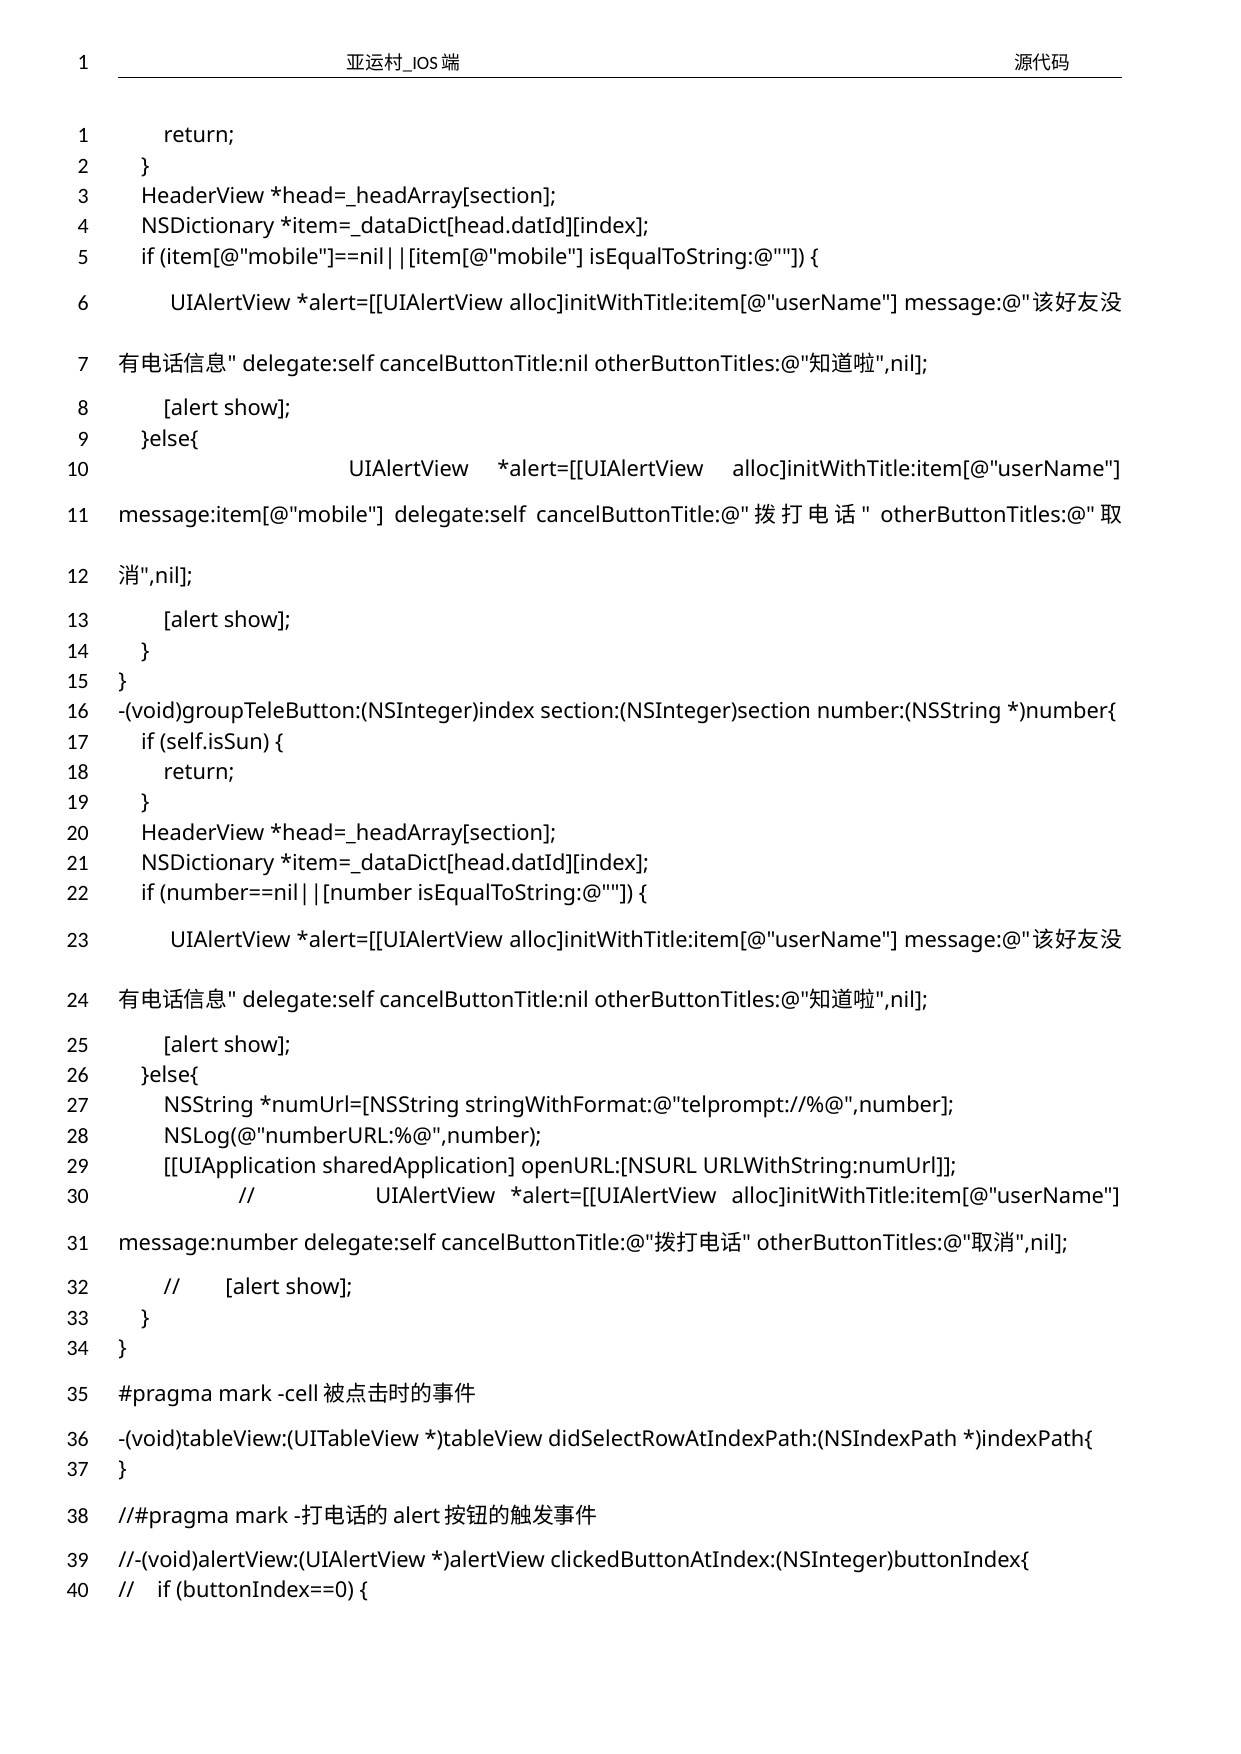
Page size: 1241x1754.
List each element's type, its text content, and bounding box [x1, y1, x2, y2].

text // [alert show]; [118, 1271, 1122, 1301]
text // UIAlertView *alert=[[UIAlertView alloc]initWithTitle:item[@"userName"] message:number delegate:self cancelButtonTitle:@"拨打电话" otherButtonTitles:@"取消",nil]; [118, 1180, 1122, 1271]
text } [118, 1301, 1122, 1332]
text -(void)tableView:(UITableView *)tableView didSelectRowAtIndexPath:(NSIndexPath *)indexPath{ [118, 1423, 1122, 1453]
text } [118, 786, 1122, 816]
text [[UIApplication sharedApplication] openURL:[NSURL URLWithString:numUrl]]; [118, 1150, 1122, 1180]
text NSLog(@"numberURL:%@",number); [118, 1119, 1122, 1150]
text } [118, 1332, 1122, 1362]
text return; [118, 756, 1122, 786]
text if (self.isSun) { [118, 725, 1122, 756]
text [alert show]; [118, 392, 1122, 422]
text return; [118, 119, 1122, 149]
text UIAlertView *alert=[[UIAlertView alloc]initWithTitle:item[@"userName"] message:item[@"mobile"] delegate:self cancelButtonTitle:@"拨打电话" otherButtonTitles:@"取消",nil]; [118, 453, 1122, 604]
text [alert show]; [118, 1028, 1122, 1059]
text NSString *numUrl=[NSString stringWithFormat:@"telprompt://%@",number]; [118, 1089, 1122, 1119]
text HeaderView *head=_headArray[section]; [118, 816, 1122, 847]
text NSDictionary *item=_dataDict[head.datId][index]; [118, 210, 1122, 240]
text if (item[@"mobile"]==nil||[item[@"mobile"] isEqualToString:@""]) { [118, 240, 1122, 271]
text } [118, 634, 1122, 665]
text }else{ [118, 1059, 1122, 1089]
text -(void)groupTeleButton:(NSInteger)index section:(NSInteger)section number:(NSString *)number{ [118, 695, 1122, 725]
text //-(void)alertView:(UIAlertView *)alertView clickedButtonAtIndex:(NSInteger)buttonIndex{ [118, 1544, 1122, 1574]
text // if (buttonIndex==0) { [118, 1574, 1122, 1604]
text UIAlertView *alert=[[UIAlertView alloc]initWithTitle:item[@"userName"] message:@"该好友没有电话信息" delegate:self cancelButtonTitle:nil otherButtonTitles:@"知道啦",nil]; [118, 907, 1122, 1028]
text #pragma mark -cell被点击时的事件 [118, 1362, 1122, 1423]
text } [118, 665, 1122, 695]
text }else{ [118, 422, 1122, 453]
text if (number==nil||[number isEqualToString:@""]) { [118, 877, 1122, 907]
text //#pragma mark -打电话的alert按钮的触发事件 [118, 1483, 1122, 1544]
text } [118, 1453, 1122, 1483]
text HeaderView *head=_headArray[section]; [118, 180, 1122, 210]
text } [118, 149, 1122, 180]
text NSDictionary *item=_dataDict[head.datId][index]; [118, 847, 1122, 877]
text UIAlertView *alert=[[UIAlertView alloc]initWithTitle:item[@"userName"] message:@"该好友没有电话信息" delegate:self cancelButtonTitle:nil otherButtonTitles:@"知道啦",nil]; [118, 271, 1122, 392]
text [alert show]; [118, 604, 1122, 634]
